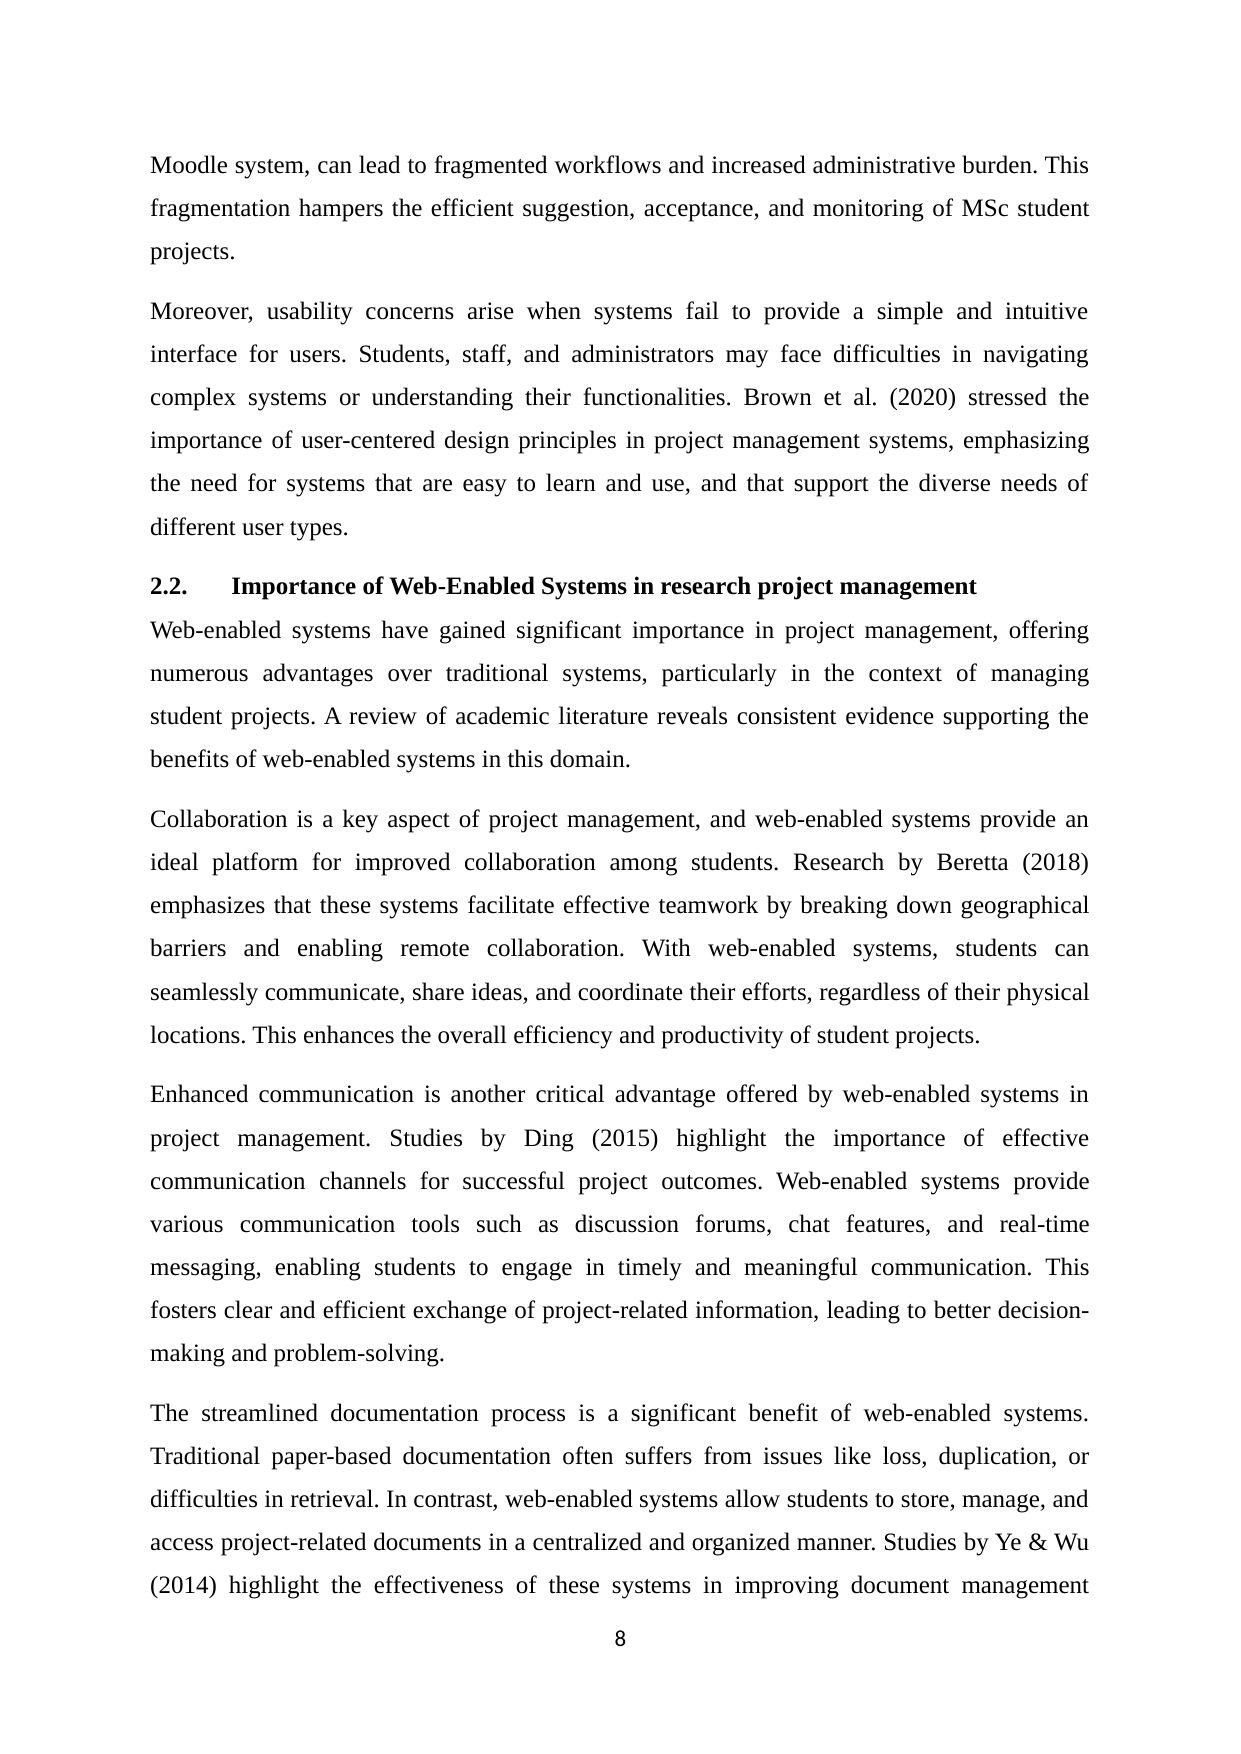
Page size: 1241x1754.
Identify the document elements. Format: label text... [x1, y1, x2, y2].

subtitle Importance of Web-Enabled Systems in research project management [150, 571, 1090, 600]
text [150, 1398, 1090, 1599]
text Web-enabled systems have gained significant importance in project management, offering numerous advantages over traditional systems, particularly in the context of managing student projects. A review of academic literature reveals consistent evidence supporting the benefits of web-enabled systems in this domain. [150, 615, 1090, 773]
text Moreover, usability concerns arise when systems fail to provide a simple and intuitive interface for users. Students, staff, and administrators may face difficulties in navigating complex systems or understanding their functionalities. Brown et al. (2020) stressed the importance of user-centered design principles in project management systems, emphasizing the need for systems that are easy to learn and use, and that support the diverse needs of different user types. [150, 296, 1090, 540]
text Enhanced communication is another critical advantage offered by web-enabled systems in project management. Studies by Ding (2015) highlight the importance of effective communication channels for successful project outcomes. Web-enabled systems provide various communication tools such as discussion forums, chat features, and real-time messaging, enabling students to engage in timely and meaningful communication. This fosters clear and efficient exchange of project-related information, leading to better decision-making and problem-solving. [150, 1079, 1090, 1367]
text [150, 150, 1090, 265]
text Collaboration is a key aspect of project management, and web-enabled systems provide an ideal platform for improved collaboration among students. Research by Beretta (2018) emphasizes that these systems facilitate effective teamwork by breaking down geographical barriers and enabling remote collaboration. With web-enabled systems, students can seamlessly communicate, share ideas, and coordinate their efforts, regardless of their physical locations. This enhances the overall efficiency and productivity of student projects. [150, 804, 1090, 1048]
